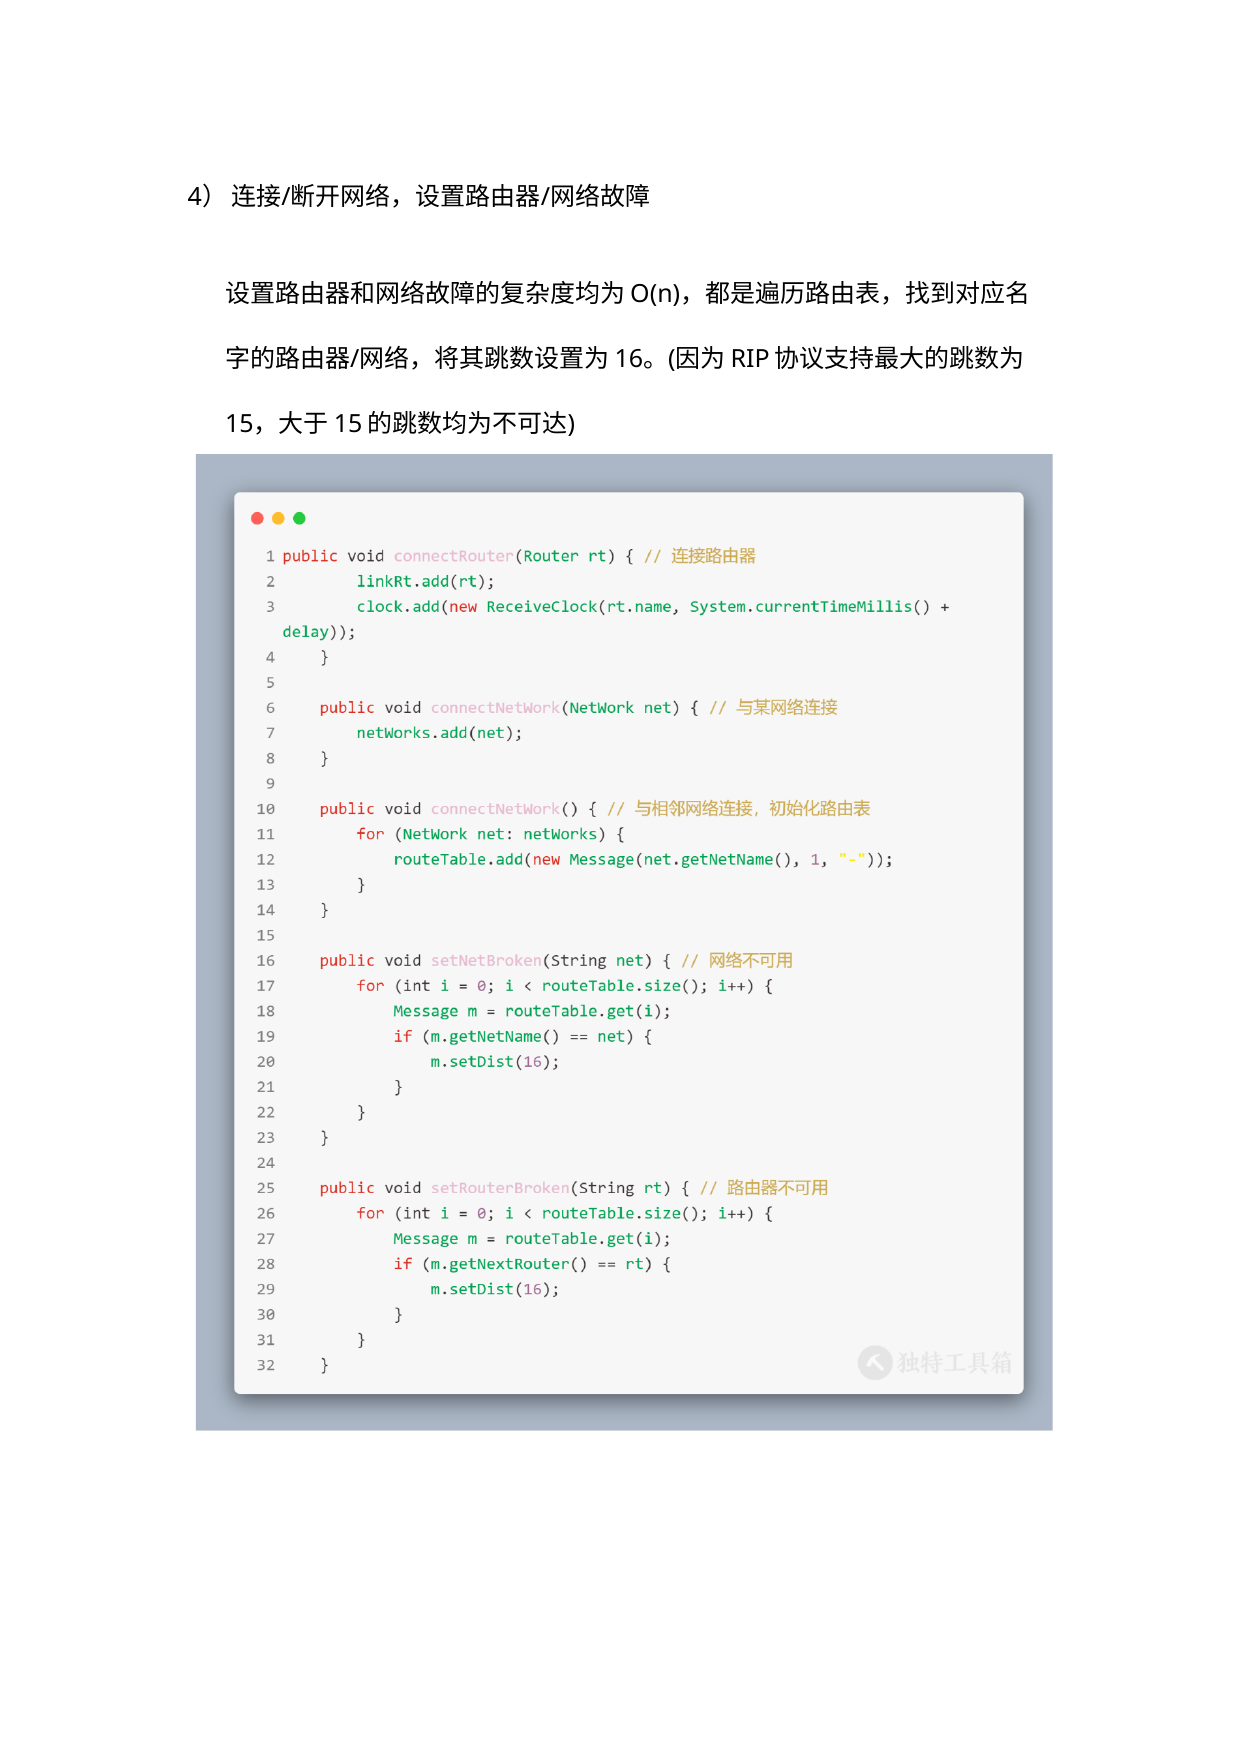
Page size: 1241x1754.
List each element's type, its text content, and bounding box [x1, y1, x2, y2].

picture [187, 454, 1053, 1431]
list 连接/断开网络，设置路由器/网络故障 [187, 162, 1053, 227]
list 设置路由器和网络故障的复杂度均为O(n)，都是遍历路由表，找到对应名字的路由器/网络，将其跳数设置为16。(因为RIP协议支持最大的跳数为15，大于15的跳数均为不可达) [225, 259, 1053, 454]
